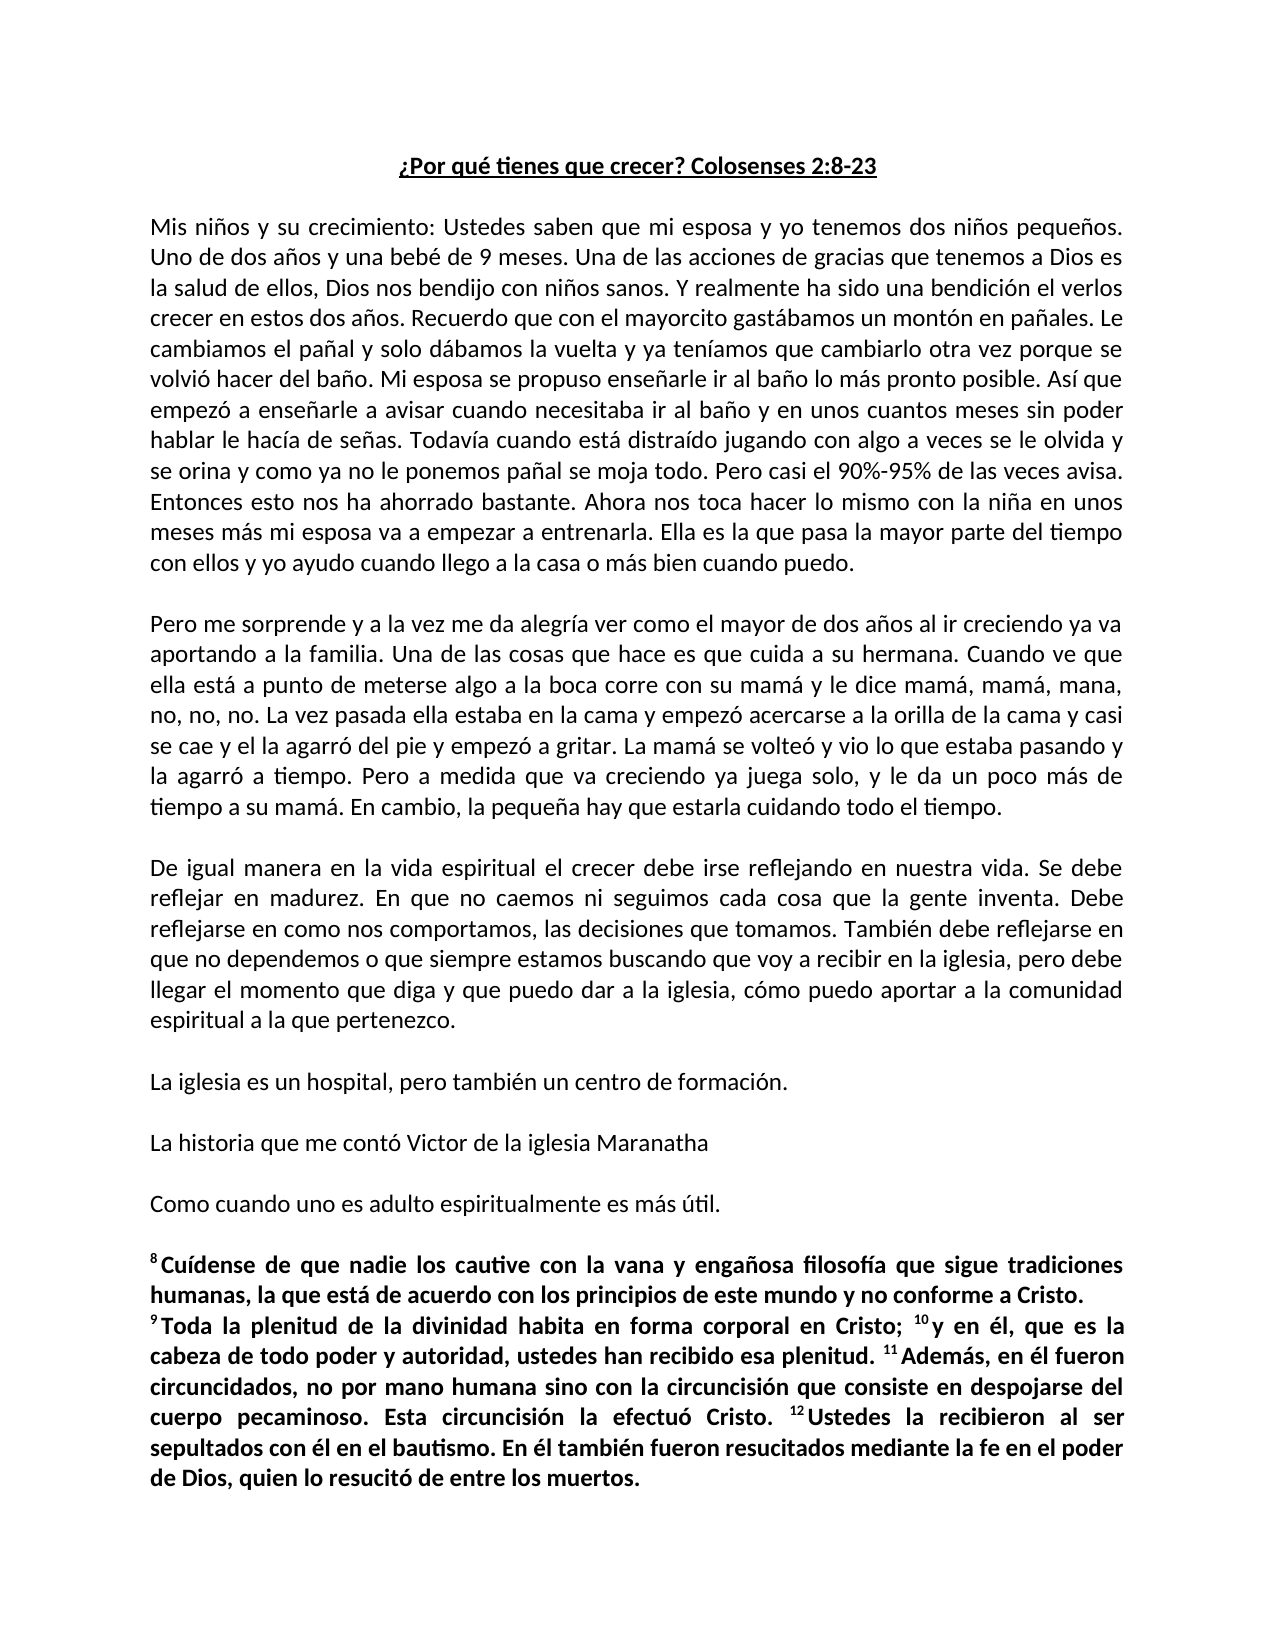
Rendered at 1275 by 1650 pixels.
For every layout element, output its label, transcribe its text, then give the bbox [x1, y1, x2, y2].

text La historia que me contó Victor de la iglesia Maranatha [150, 1127, 1125, 1157]
text ¿Por qué tienes que crecer? Colosenses 2:8-23 [150, 150, 1125, 181]
text De igual manera en la vida espiritual el crecer debe irse reflejando en nuestra vida. Se debe reflejar en madurez. En que no caemos ni seguimos cada cosa que la gente inventa. Debe reflejarse en como nos comportamos, las decisiones que tomamos. También debe reflejarse en que no dependemos o que siempre estamos buscando que voy a recibir en la iglesia, pero debe llegar el momento que diga y que puedo dar a la iglesia, cómo puedo aportar a la comunidad espiritual a la que pertenezco. [150, 852, 1125, 1035]
text 9 Toda la plenitud de la divinidad habita en forma corporal en Cristo; 10 y en él, que es la cabeza de todo poder y autoridad, ustedes han recibido esa plenitud. 11 Además, en él fueron circuncidados, no por mano humana sino con la circuncisión que consiste en despojarse del cuerpo pecaminoso. Esta circuncisión la efectuó Cristo. 12 Ustedes la recibieron al ser sepultados con él en el bautismo. En él también fueron resucitados mediante la fe en el poder de Dios, quien lo resucitó de entre los muertos. [150, 1310, 1125, 1493]
text Pero me sorprende y a la vez me da alegría ver como el mayor de dos años al ir creciendo ya va aportando a la familia. Una de las cosas que hace es que cuida a su hermana. Cuando ve que ella está a punto de meterse algo a la boca corre con su mamá y le dice mamá, mamá, mana, no, no, no. La vez pasada ella estaba en la cama y empezó acercarse a la orilla de la cama y casi se cae y el la agarró del pie y empezó a gritar. La mamá se volteó y vio lo que estaba pasando y la agarró a tiempo. Pero a medida que va creciendo ya juega solo, y le da un poco más de tiempo a su mamá. En cambio, la pequeña hay que estarla cuidando todo el tiempo. [150, 608, 1125, 821]
text Como cuando uno es adulto espiritualmente es más útil. [150, 1188, 1125, 1218]
text Mis niños y su crecimiento: Ustedes saben que mi esposa y yo tenemos dos niños pequeños. Uno de dos años y una bebé de 9 meses. Una de las acciones de gracias que tenemos a Dios es la salud de ellos, Dios nos bendijo con niños sanos. Y realmente ha sido una bendición el verlos crecer en estos dos años. Recuerdo que con el mayorcito gastábamos un montón en pañales. Le cambiamos el pañal y solo dábamos la vuelta y ya teníamos que cambiarlo otra vez porque se volvió hacer del baño. Mi esposa se propuso enseñarle ir al baño lo más pronto posible. Así que empezó a enseñarle a avisar cuando necesitaba ir al baño y en unos cuantos meses sin poder hablar le hacía de señas. Todavía cuando está distraído jugando con algo a veces se le olvida y se orina y como ya no le ponemos pañal se moja todo. Pero casi el 90%-95% de las veces avisa. Entonces esto nos ha ahorrado bastante. Ahora nos toca hacer lo mismo con la niña en unos meses más mi esposa va a empezar a entrenarla. Ella es la que pasa la mayor parte del tiempo con ellos y yo ayudo cuando llego a la casa o más bien cuando puedo. [150, 211, 1125, 577]
text La iglesia es un hospital, pero también un centro de formación. [150, 1066, 1125, 1096]
text 8 Cuídense de que nadie los cautive con la vana y engañosa filosofía que sigue tradiciones humanas, la que está de acuerdo con los principios de este mundo y no conforme a Cristo. [150, 1249, 1125, 1310]
